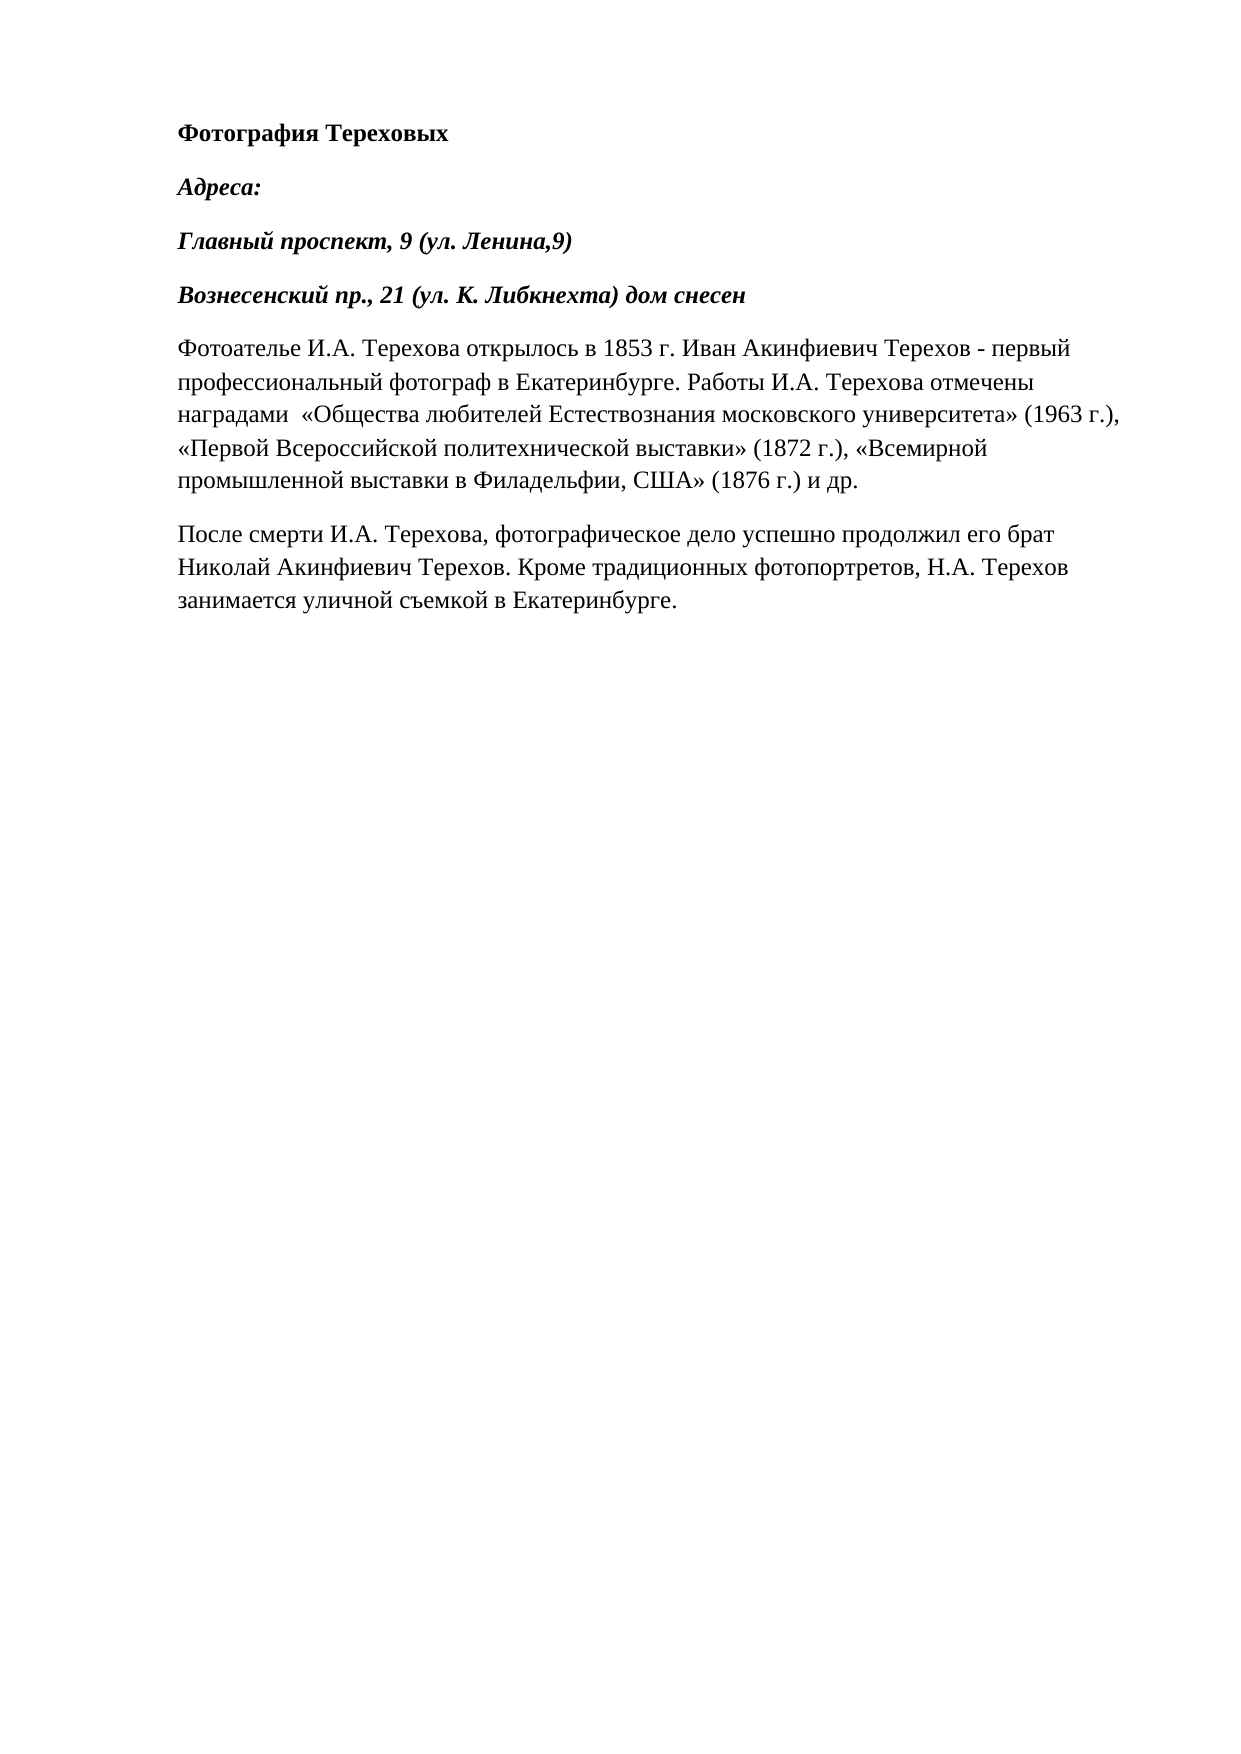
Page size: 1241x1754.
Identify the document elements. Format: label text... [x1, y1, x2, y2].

text После смерти И.А. Терехова, фотографическое дело успешно продолжил его брат Николай Акинфиевич Терехов. Кроме традиционных фотопортретов, Н.А. Терехов занимается уличной съемкой в Екатеринбурге. [177, 519, 1152, 614]
text Фотография Тереховых [177, 118, 1152, 147]
text Главный проспект, 9 (ул. Ленина,9) [177, 226, 1152, 254]
text Фотоателье И.А. Терехова открылось в 1853 г. Иван Акинфиевич Терехов - первый профессиональный фотограф в Екатеринбурге. Работы И.А. Терехова отмечены наградами «Общества любителей Естествознания московского университета» (1963 г.), «Первой Всероссийской политехнической выставки» (1872 г.), «Всемирной промышленной выставки в Филадельфии, США» (1876 г.) и др. [177, 333, 1152, 494]
text Вознесенский пр., 21 (ул. К. Либкнехта) дом снесен [177, 280, 1152, 308]
text Адреса: [177, 172, 1152, 201]
